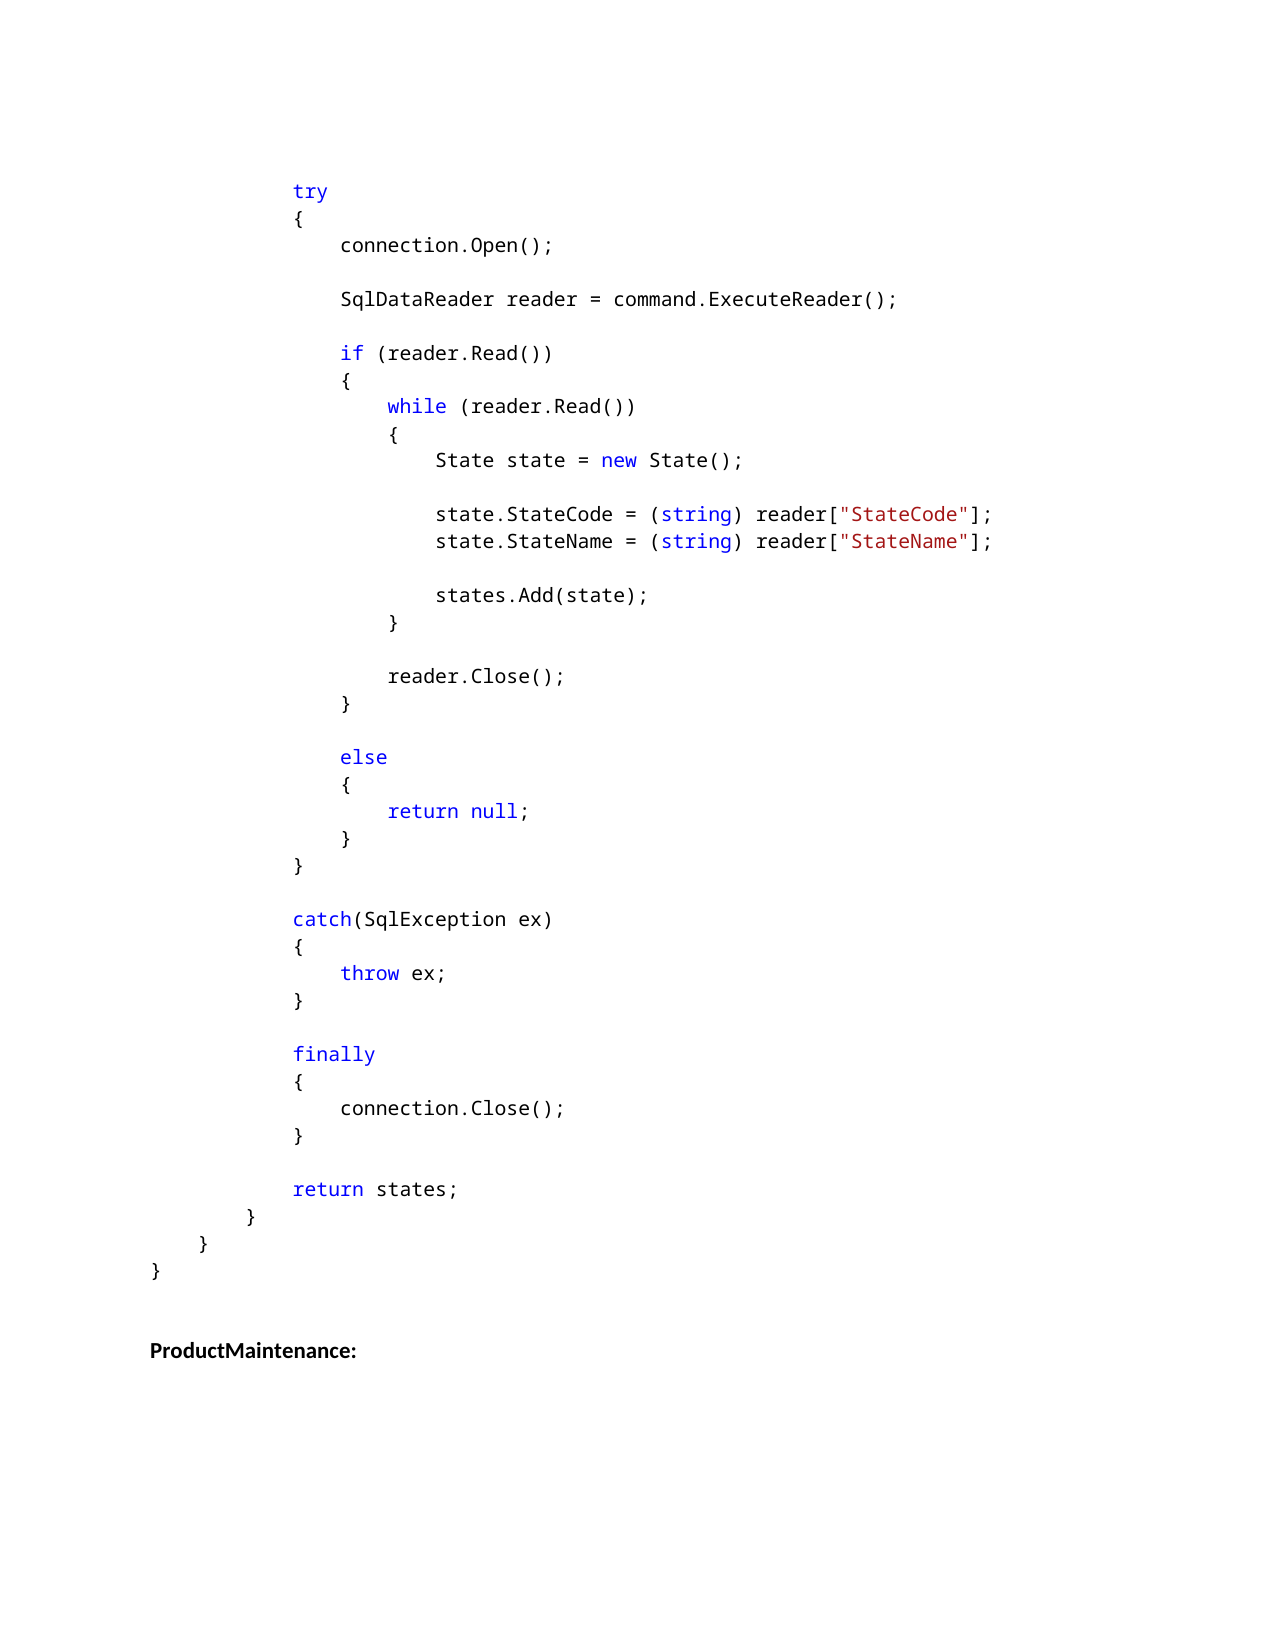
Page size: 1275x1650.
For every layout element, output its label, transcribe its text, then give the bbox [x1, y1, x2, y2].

text { [150, 366, 1125, 393]
text } [150, 824, 1125, 851]
text { [150, 1067, 1125, 1094]
text catch(SqlException ex) [150, 905, 1125, 932]
text { [150, 771, 1125, 797]
text ProductMaintenance: [150, 1336, 1125, 1364]
text return states; [150, 1175, 1125, 1202]
text connection.Close(); [150, 1094, 1125, 1121]
text connection.Open(); [150, 231, 1125, 258]
text while (reader.Read()) [150, 393, 1125, 420]
text State state = new State(); [150, 447, 1125, 474]
text states.Add(state); [150, 582, 1125, 609]
text } [150, 1256, 1125, 1283]
text } [150, 1202, 1125, 1229]
text } [150, 1121, 1125, 1148]
text SqlDataReader reader = command.ExecuteReader(); [150, 285, 1125, 312]
text try [150, 177, 1125, 204]
text } [150, 986, 1125, 1013]
text throw ex; [150, 959, 1125, 986]
text } [150, 851, 1125, 878]
text state.StateCode = (string) reader["StateCode"]; [150, 501, 1125, 528]
text finally [150, 1040, 1125, 1067]
text if (reader.Read()) [150, 339, 1125, 366]
text state.StateName = (string) reader["StateName"]; [150, 528, 1125, 555]
text reader.Close(); [150, 663, 1125, 689]
text { [150, 932, 1125, 959]
text } [150, 609, 1125, 636]
text { [150, 204, 1125, 231]
text } [150, 1229, 1125, 1256]
text return null; [150, 797, 1125, 824]
text else [150, 743, 1125, 771]
text } [150, 689, 1125, 717]
text { [150, 420, 1125, 447]
